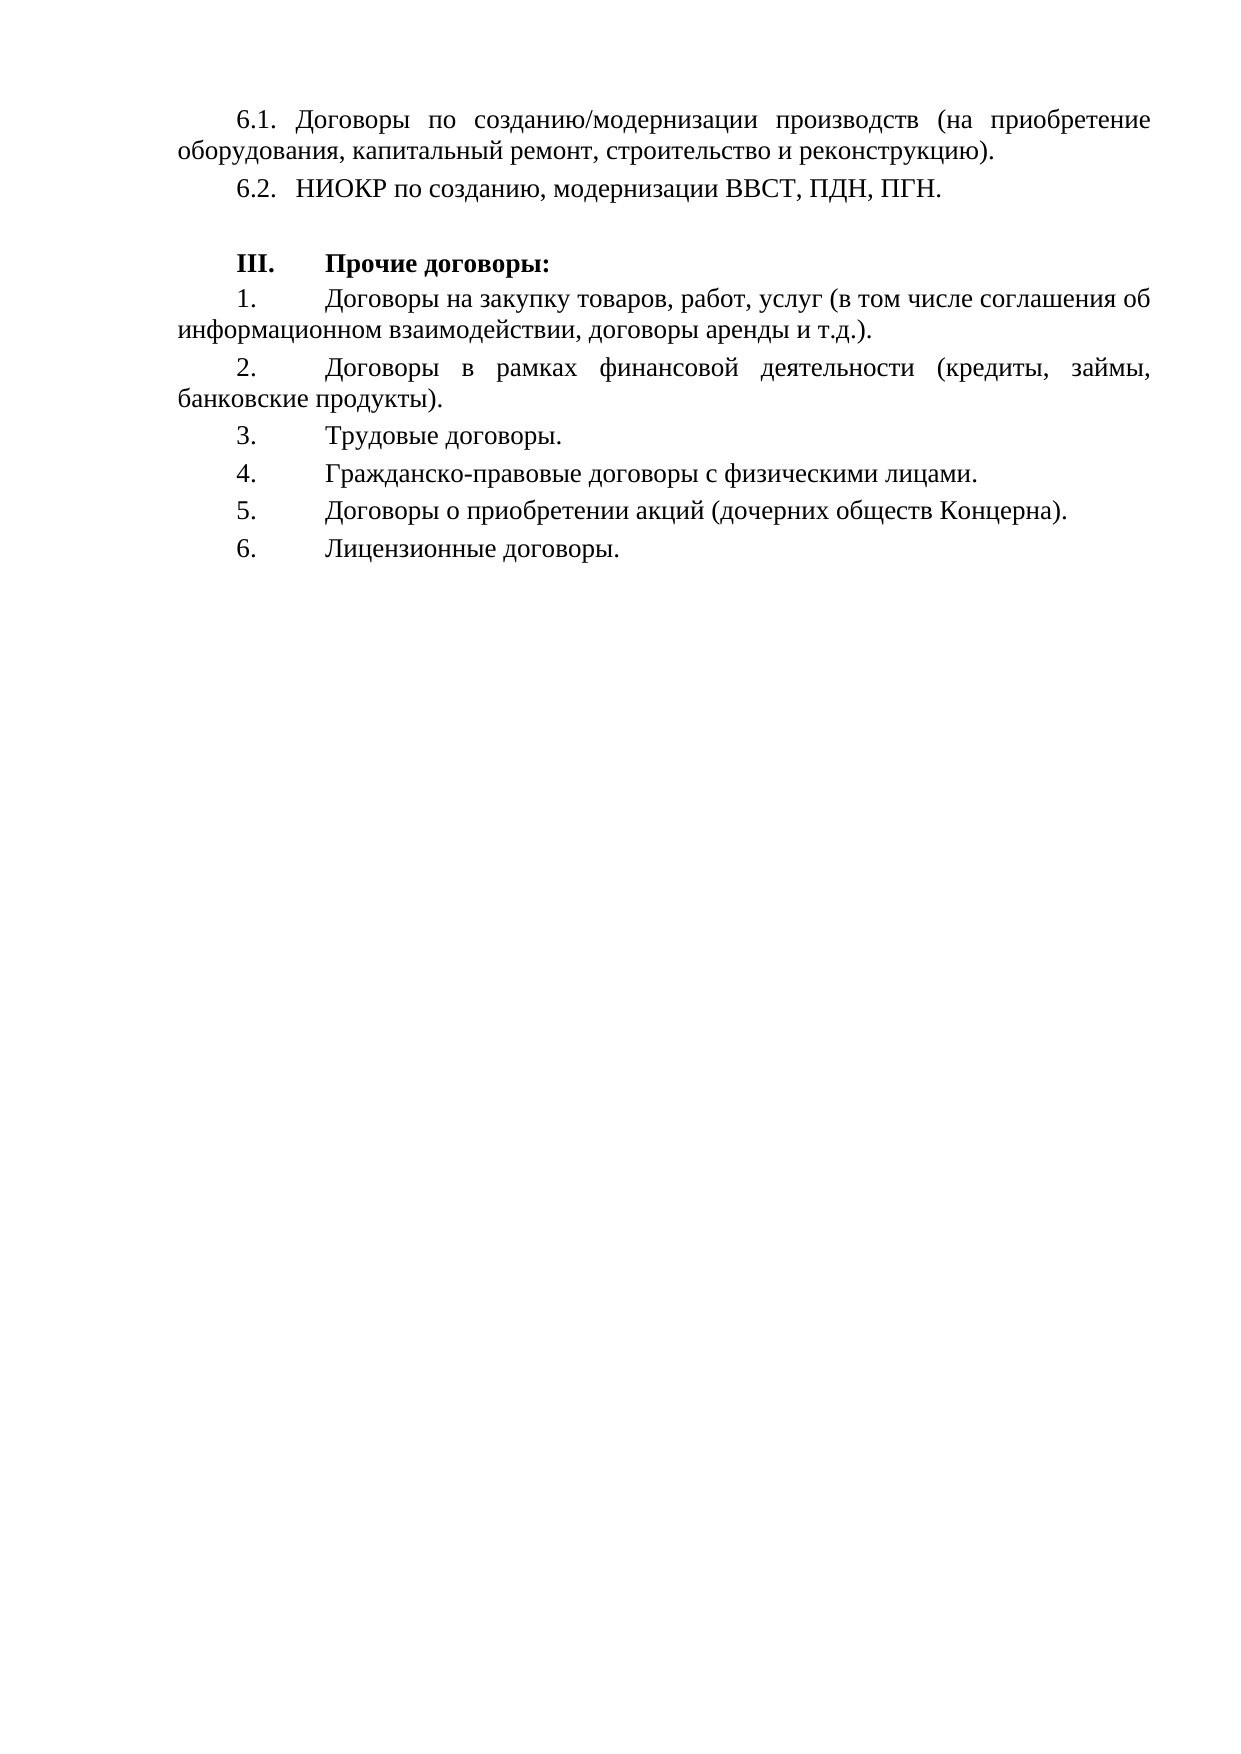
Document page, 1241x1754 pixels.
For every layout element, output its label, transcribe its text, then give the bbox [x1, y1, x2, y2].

list Договоры по созданию/модернизации производств (на приобретение оборудования, капитальный ремонт, строительство и реконструкцию). [177, 103, 1152, 166]
list Договоры о приобретении акций (дочерних обществ Концерна). [177, 494, 1152, 525]
list Прочие договоры: [177, 247, 1152, 278]
list Гражданско-правовые договоры с физическими лицами. [177, 457, 1152, 488]
list Трудовые договоры. [177, 419, 1152, 451]
list Лицензионные договоры. [177, 532, 1152, 563]
list НИОКР по созданию, модернизации ВВСТ, ПДН, ПГН. [177, 172, 1152, 203]
list Договоры на закупку товаров, работ, услуг (в том числе соглашения об информационном взаимодействии, договоры аренды и т.д.). [177, 282, 1152, 345]
list Договоры в рамках финансовой деятельности (кредиты, займы, банковские продукты). [177, 351, 1152, 413]
